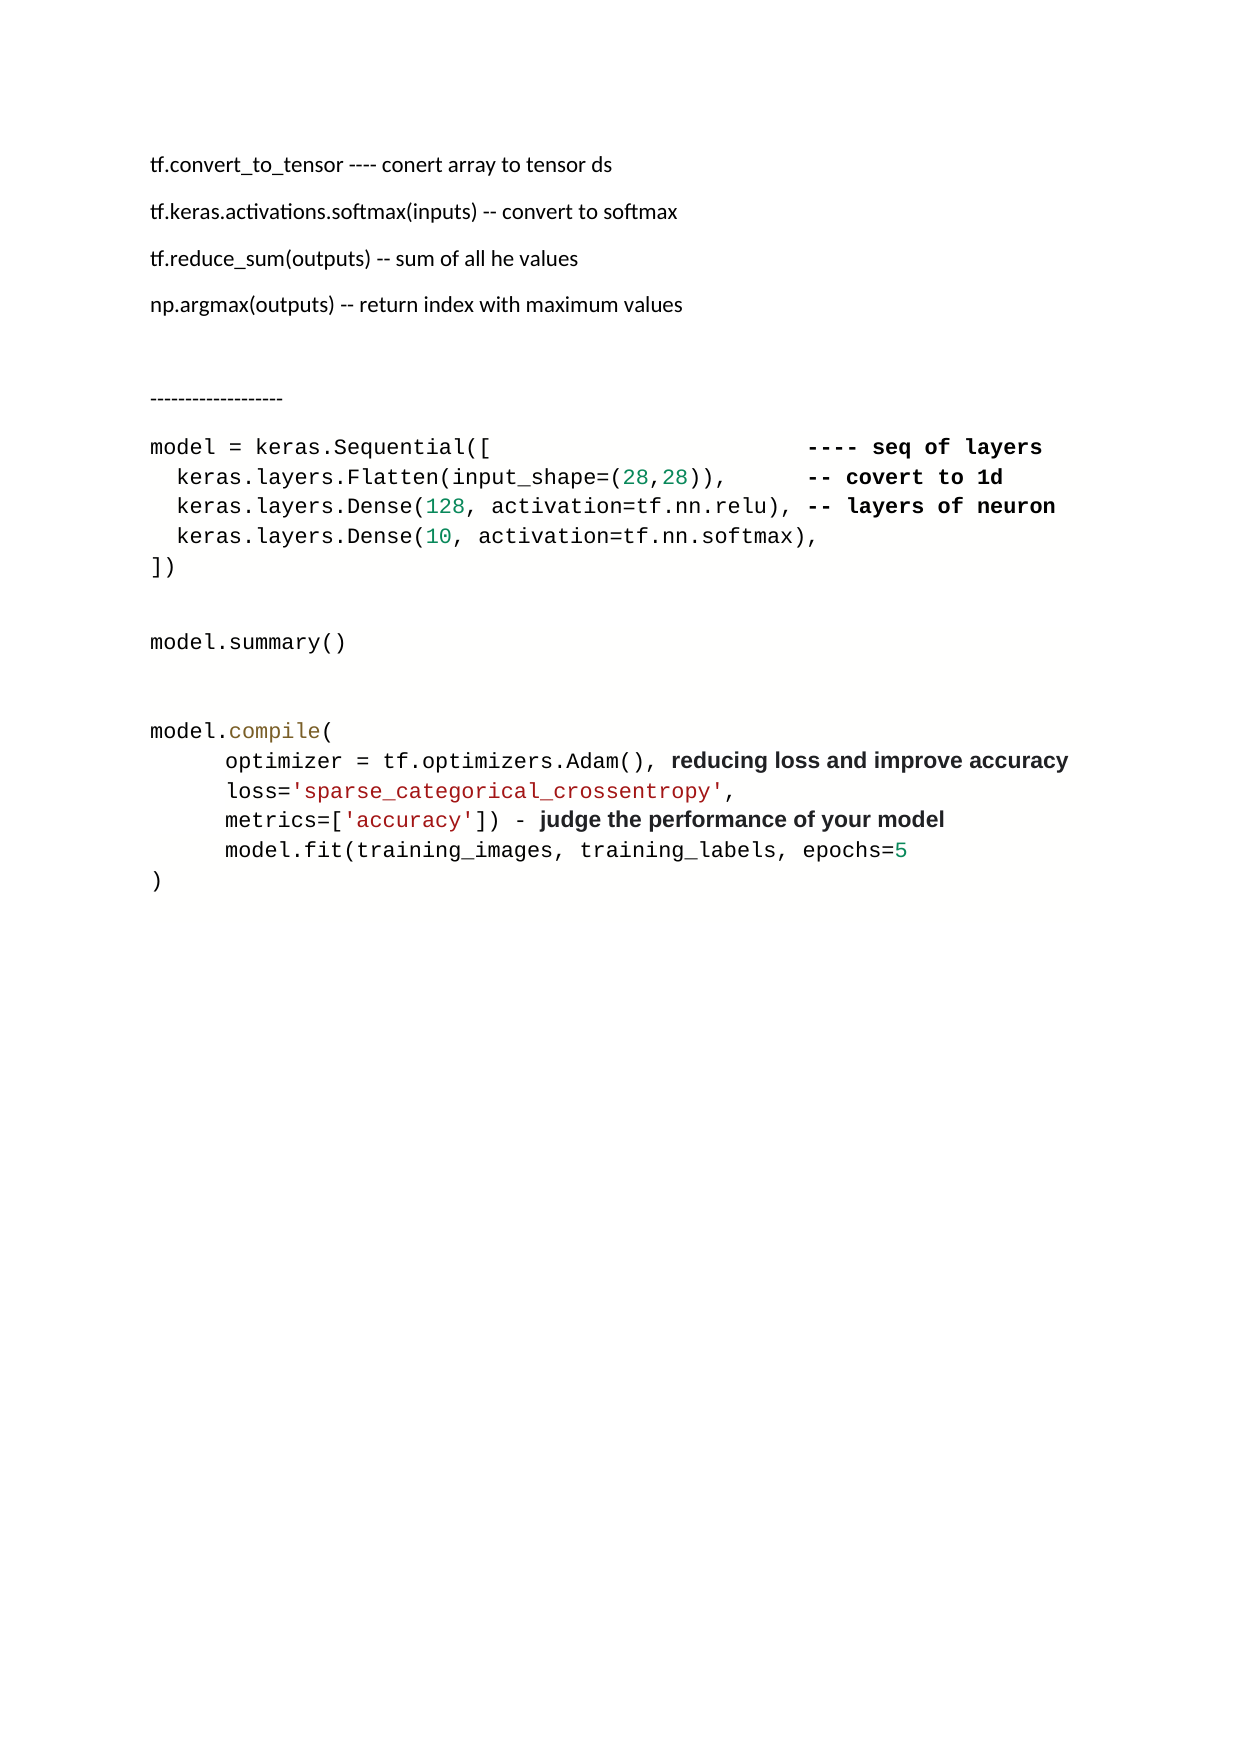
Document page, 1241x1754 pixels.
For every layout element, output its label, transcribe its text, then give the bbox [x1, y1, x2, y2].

text tf.keras.activations.softmax(inputs) -- convert to softmax [150, 197, 1090, 225]
text keras.layers.Dense(10, activation=tf.nn.softmax), [150, 520, 1090, 550]
text model = keras.Sequential([ ---- seq of layers [150, 431, 1090, 461]
text ------------------- [150, 384, 1090, 412]
text ]) [150, 550, 1090, 580]
text optimizer = tf.optimizers.Adam(), reducing loss and improve accuracy [225, 745, 1090, 775]
text ) [150, 864, 1090, 894]
text np.argmax(outputs) -- return index with maximum values [150, 291, 1090, 319]
text metrics=['accuracy']) - judge the performance of your model [225, 805, 1090, 834]
text tf.convert_to_tensor ---- conert array to tensor ds [150, 150, 1090, 178]
text model.compile( [150, 716, 1090, 745]
text keras.layers.Flatten(input_shape=(28,28)), -- covert to 1d [150, 461, 1090, 491]
text model.summary() [150, 627, 1090, 656]
text tf.reduce_sum(outputs) -- sum of all he values [150, 244, 1090, 272]
text keras.layers.Dense(128, activation=tf.nn.relu), -- layers of neuron [150, 491, 1090, 520]
text loss='sparse_categorical_crossentropy', [225, 775, 1090, 805]
text model.fit(training_images, training_labels, epochs=5 [150, 834, 1090, 864]
